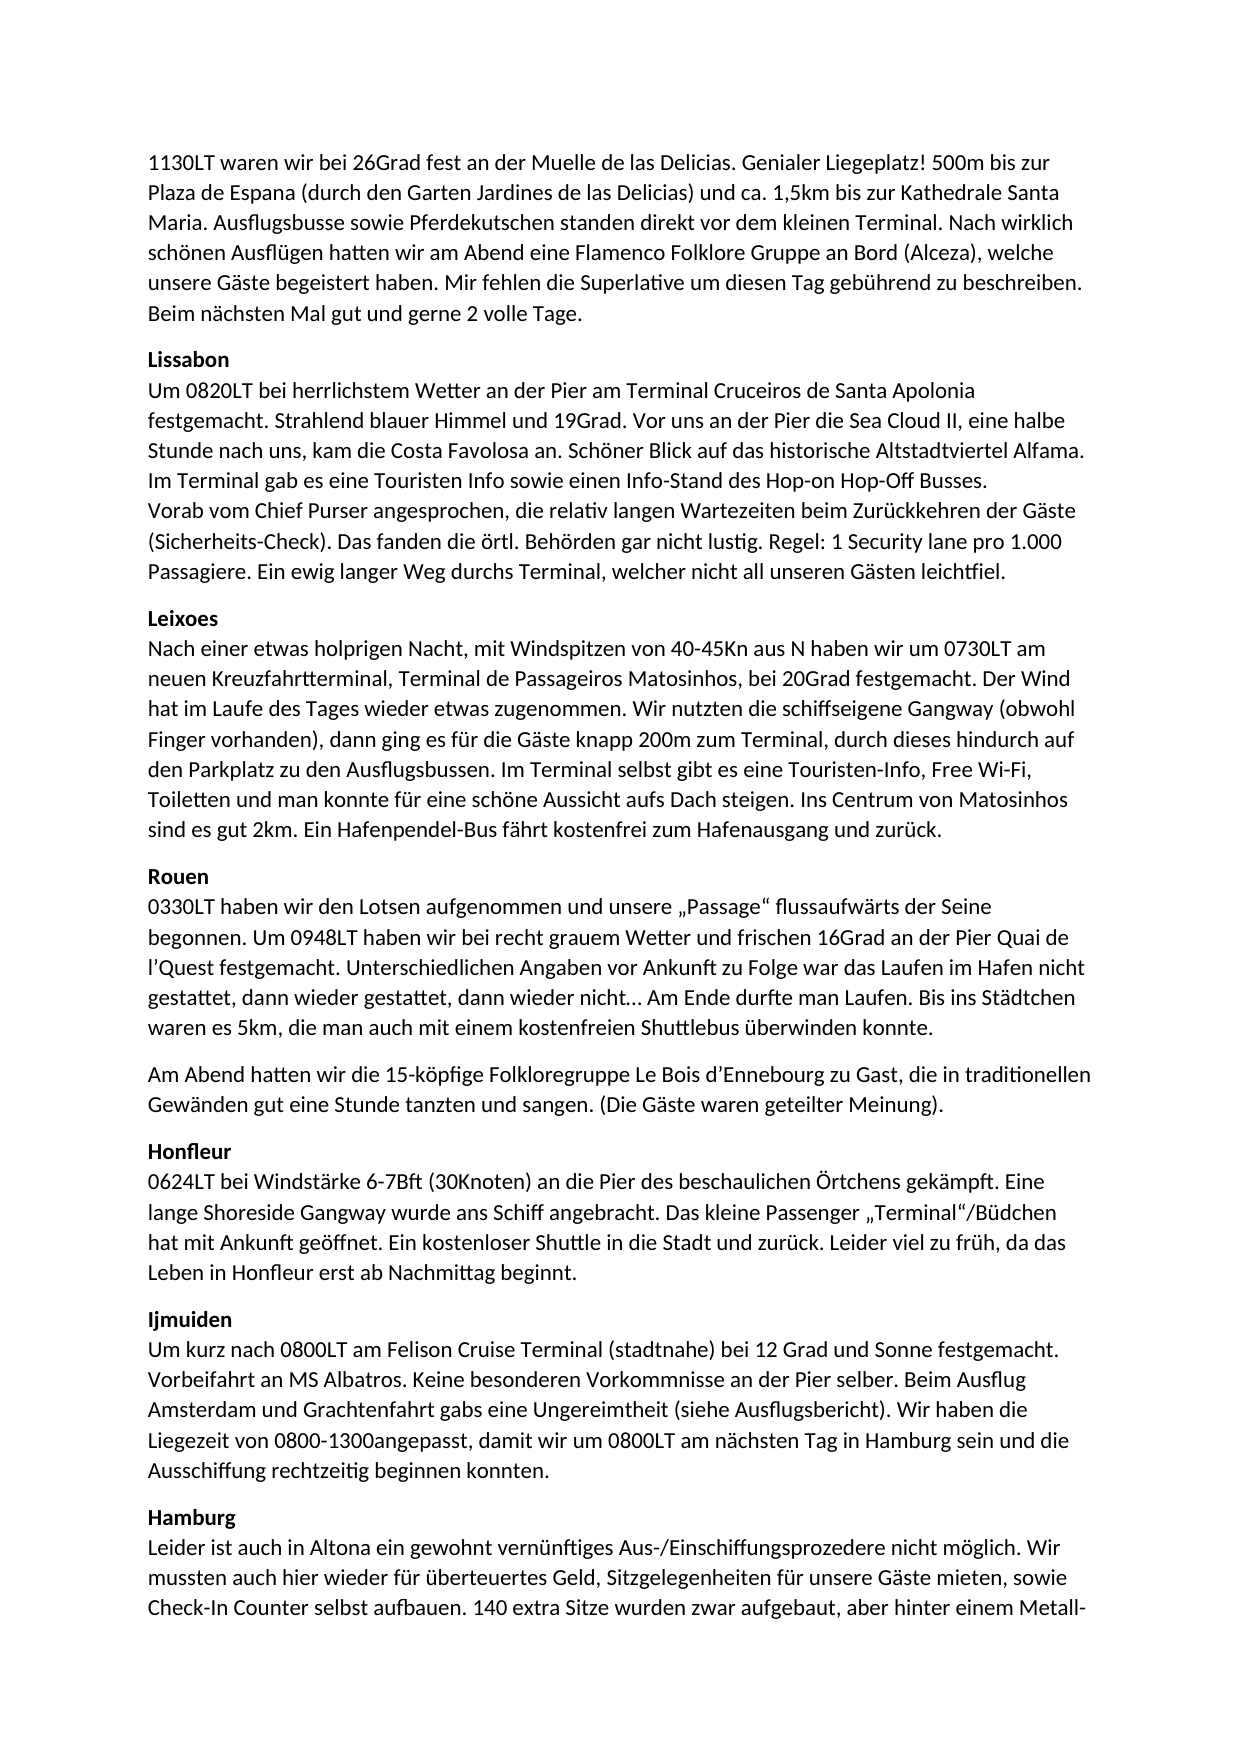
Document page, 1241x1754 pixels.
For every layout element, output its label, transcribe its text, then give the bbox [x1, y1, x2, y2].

text Am Abend hatten wir die 15-köpfige Folkloregruppe Le Bois d’Ennebourg zu Gast, die in traditionellen Gewänden gut eine Stunde tanzten und sangen. (Die Gäste waren geteilter Meinung). [148, 1060, 1093, 1118]
text Rouen 0330LT haben wir den Lotsen aufgenommen und unsere „Passage“ flussaufwärts der Seine begonnen. Um 0948LT haben wir bei recht grauem Wetter und frischen 16Grad an der Pier Quai de l’Quest festgemacht. Unterschiedlichen Angaben vor Ankunft zu Folge war das Laufen im Hafen nicht gestattet, dann wieder gestattet, dann wieder nicht… Am Ende durfte man Laufen. Bis ins Städtchen waren es 5km, die man auch mit einem kostenfreien Shuttlebus überwinden konnte. [148, 862, 1093, 1041]
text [148, 1503, 1093, 1621]
text Honfleur 0624LT bei Windstärke 6-7Bft (30Knoten) an die Pier des beschaulichen Örtchens gekämpft. Eine lange Shoreside Gangway wurde ans Schiff angebracht. Das kleine Passenger „Terminal“/Büdchen hat mit Ankunft geöffnet. Ein kostenloser Shuttle in die Stadt und zurück. Leider viel zu früh, da das Leben in Honfleur erst ab Nachmittag beginnt. [148, 1137, 1093, 1286]
text Lissabon Um 0820LT bei herrlichstem Wetter an der Pier am Terminal Cruceiros de Santa Apolonia festgemacht. Strahlend blauer Himmel und 19Grad. Vor uns an der Pier die Sea Cloud II, eine halbe Stunde nach uns, kam die Costa Favolosa an. Schöner Blick auf das historische Altstadtviertel Alfama. Im Terminal gab es eine Touristen Info sowie einen Info-Stand des Hop-on Hop-Off Busses. Vorab vom Chief Purser angesprochen, die relativ langen Wartezeiten beim Zurückkehren der Gäste (Sicherheits-Check). Das fanden die örtl. Behörden gar nicht lustig. Regel: 1 Security lane pro 1.000 Passagiere. Ein ewig langer Weg durchs Terminal, welcher nicht all unseren Gästen leichtfiel. [148, 346, 1093, 585]
text Leixoes Nach einer etwas holprigen Nacht, mit Windspitzen von 40-45Kn aus N haben wir um 0730LT am neuen Kreuzfahrtterminal, Terminal de Passageiros Matosinhos, bei 20Grad festgemacht. Der Wind hat im Laufe des Tages wieder etwas zugenommen. Wir nutzten die schiffseigene Gangway (obwohl Finger vorhanden), dann ging es für die Gäste knapp 200m zum Terminal, durch dieses hindurch auf den Parkplatz zu den Ausflugsbussen. Im Terminal selbst gibt es eine Touristen-Info, Free Wi-Fi, Toiletten und man konnte für eine schöne Aussicht aufs Dach steigen. Ins Centrum von Matosinhos sind es gut 2km. Ein Hafenpendel-Bus fährt kostenfrei zum Hafenausgang und zurück. [148, 604, 1093, 843]
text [148, 148, 1093, 327]
text Ijmuiden Um kurz nach 0800LT am Felison Cruise Terminal (stadtnahe) bei 12 Grad und Sonne festgemacht. Vorbeifahrt an MS Albatros. Keine besonderen Vorkommnisse an der Pier selber. Beim Ausflug Amsterdam und Grachtenfahrt gabs eine Ungereimtheit (siehe Ausflugsbericht). Wir haben die Liegezeit von 0800-1300angepasst, damit wir um 0800LT am nächsten Tag in Hamburg sein und die Ausschiffung rechtzeitig beginnen konnten. [148, 1305, 1093, 1484]
